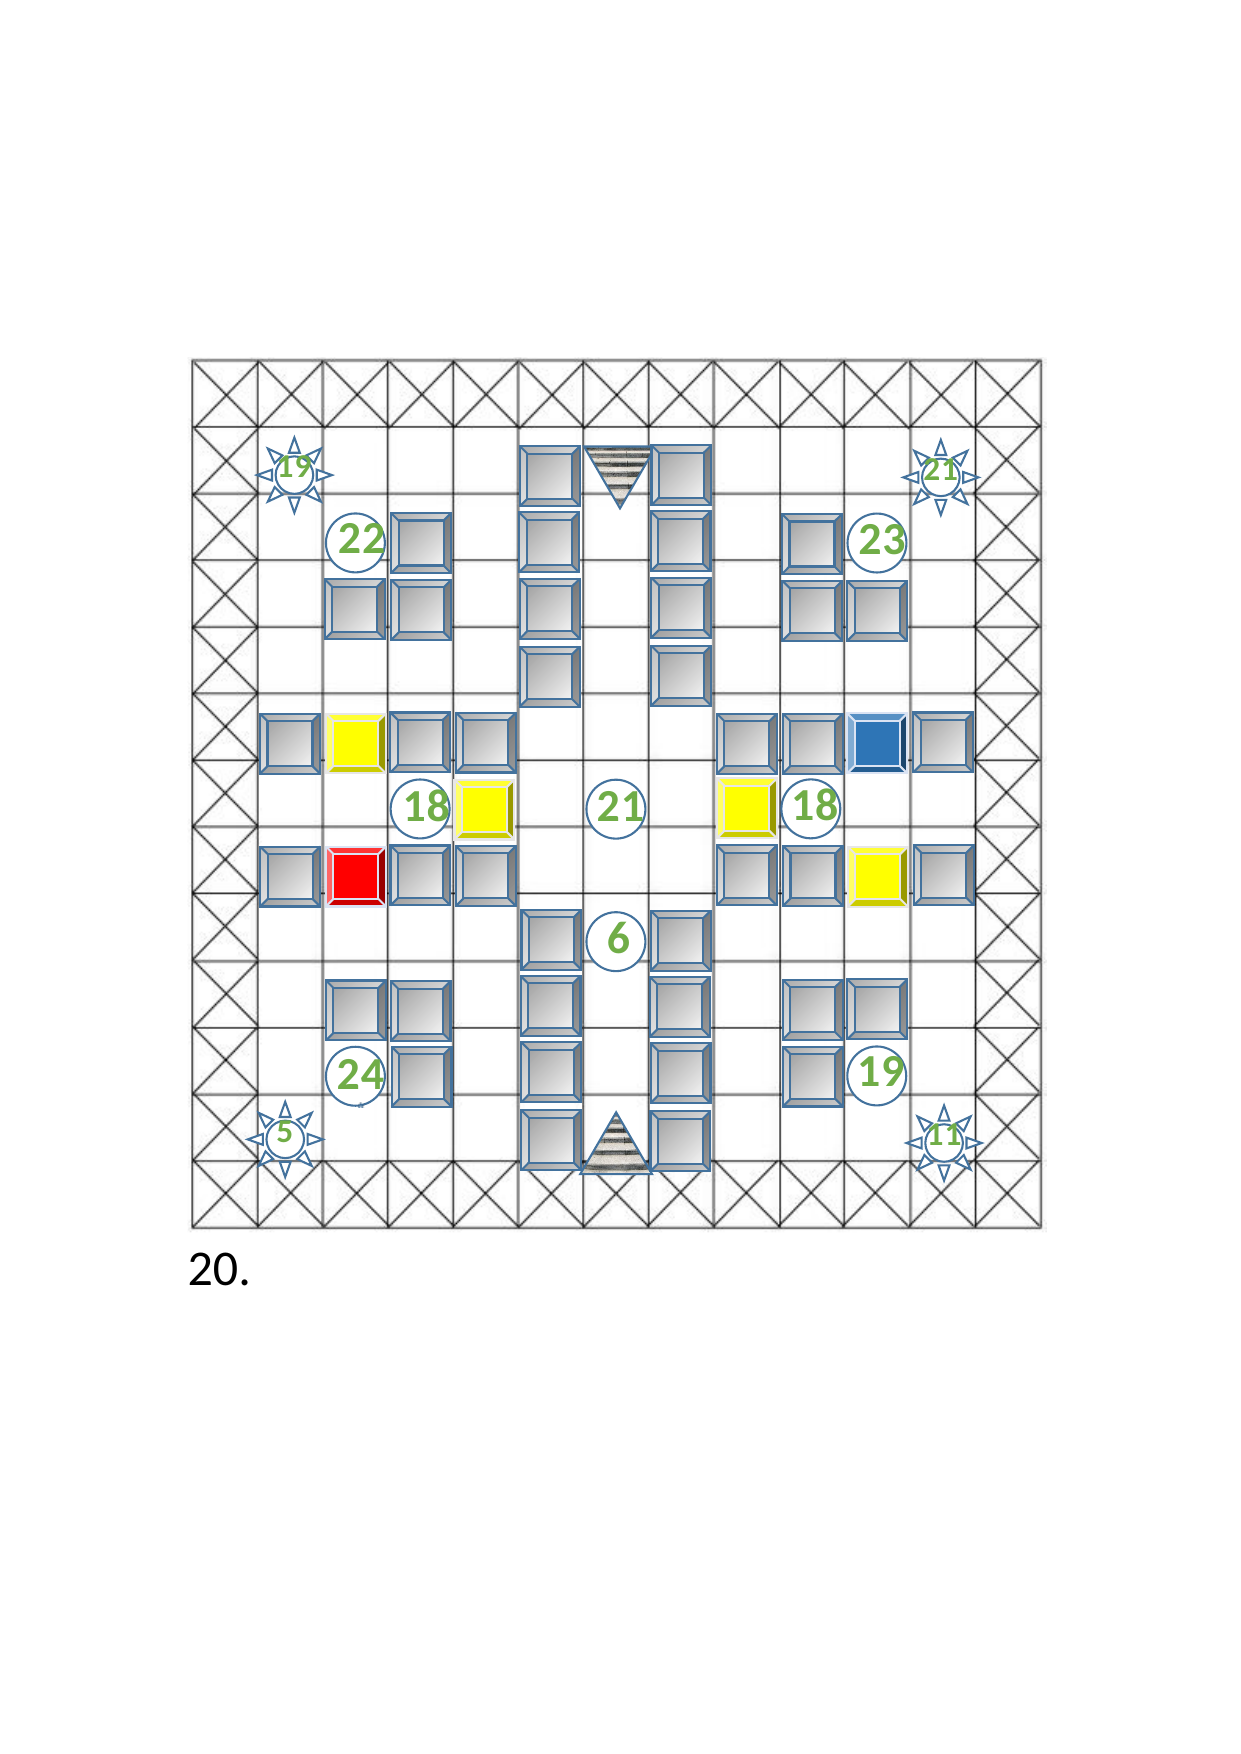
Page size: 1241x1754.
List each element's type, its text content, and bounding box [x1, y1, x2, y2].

text 20. [187, 1234, 1053, 1299]
picture [187, 357, 1047, 1234]
